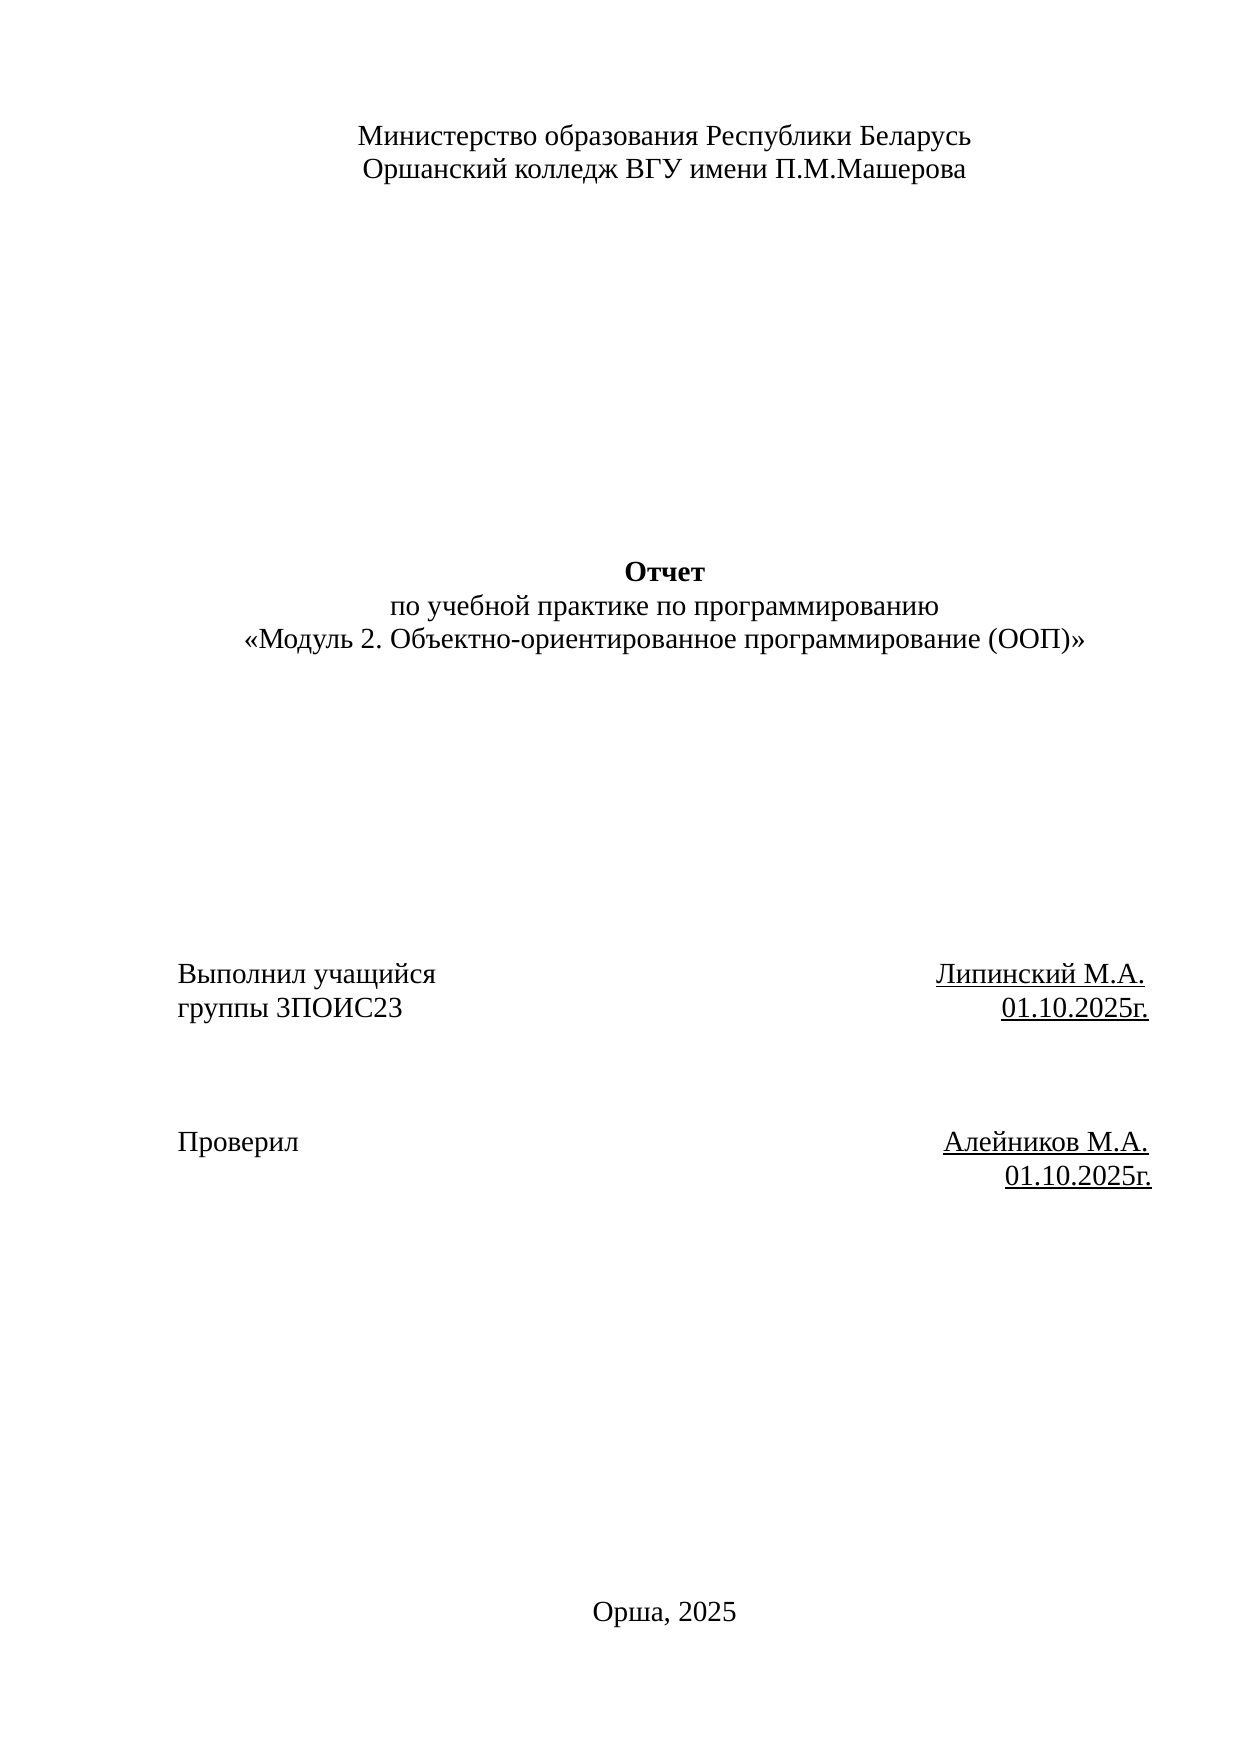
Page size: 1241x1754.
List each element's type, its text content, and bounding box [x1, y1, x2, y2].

text группы 3ПОИС23 01.10.2025г. [177, 990, 1152, 1024]
text Выполнил учащийся Липинский М.А. [177, 957, 1152, 990]
text по учебной практике по программированию [177, 588, 1152, 621]
text «Модуль 2. Объектно-ориентированное программирование (ООП)» [177, 621, 1152, 655]
text Орша, 2025 [177, 1594, 1152, 1627]
text Отчет [177, 554, 1152, 588]
text Министерство образования Республики Беларусь [177, 118, 1152, 152]
text Проверил Алейников М.А. [177, 1124, 1152, 1158]
text Оршанский колледж ВГУ имени П.М.Машерова [177, 152, 1152, 185]
text 01.10.2025г. [177, 1158, 1152, 1191]
